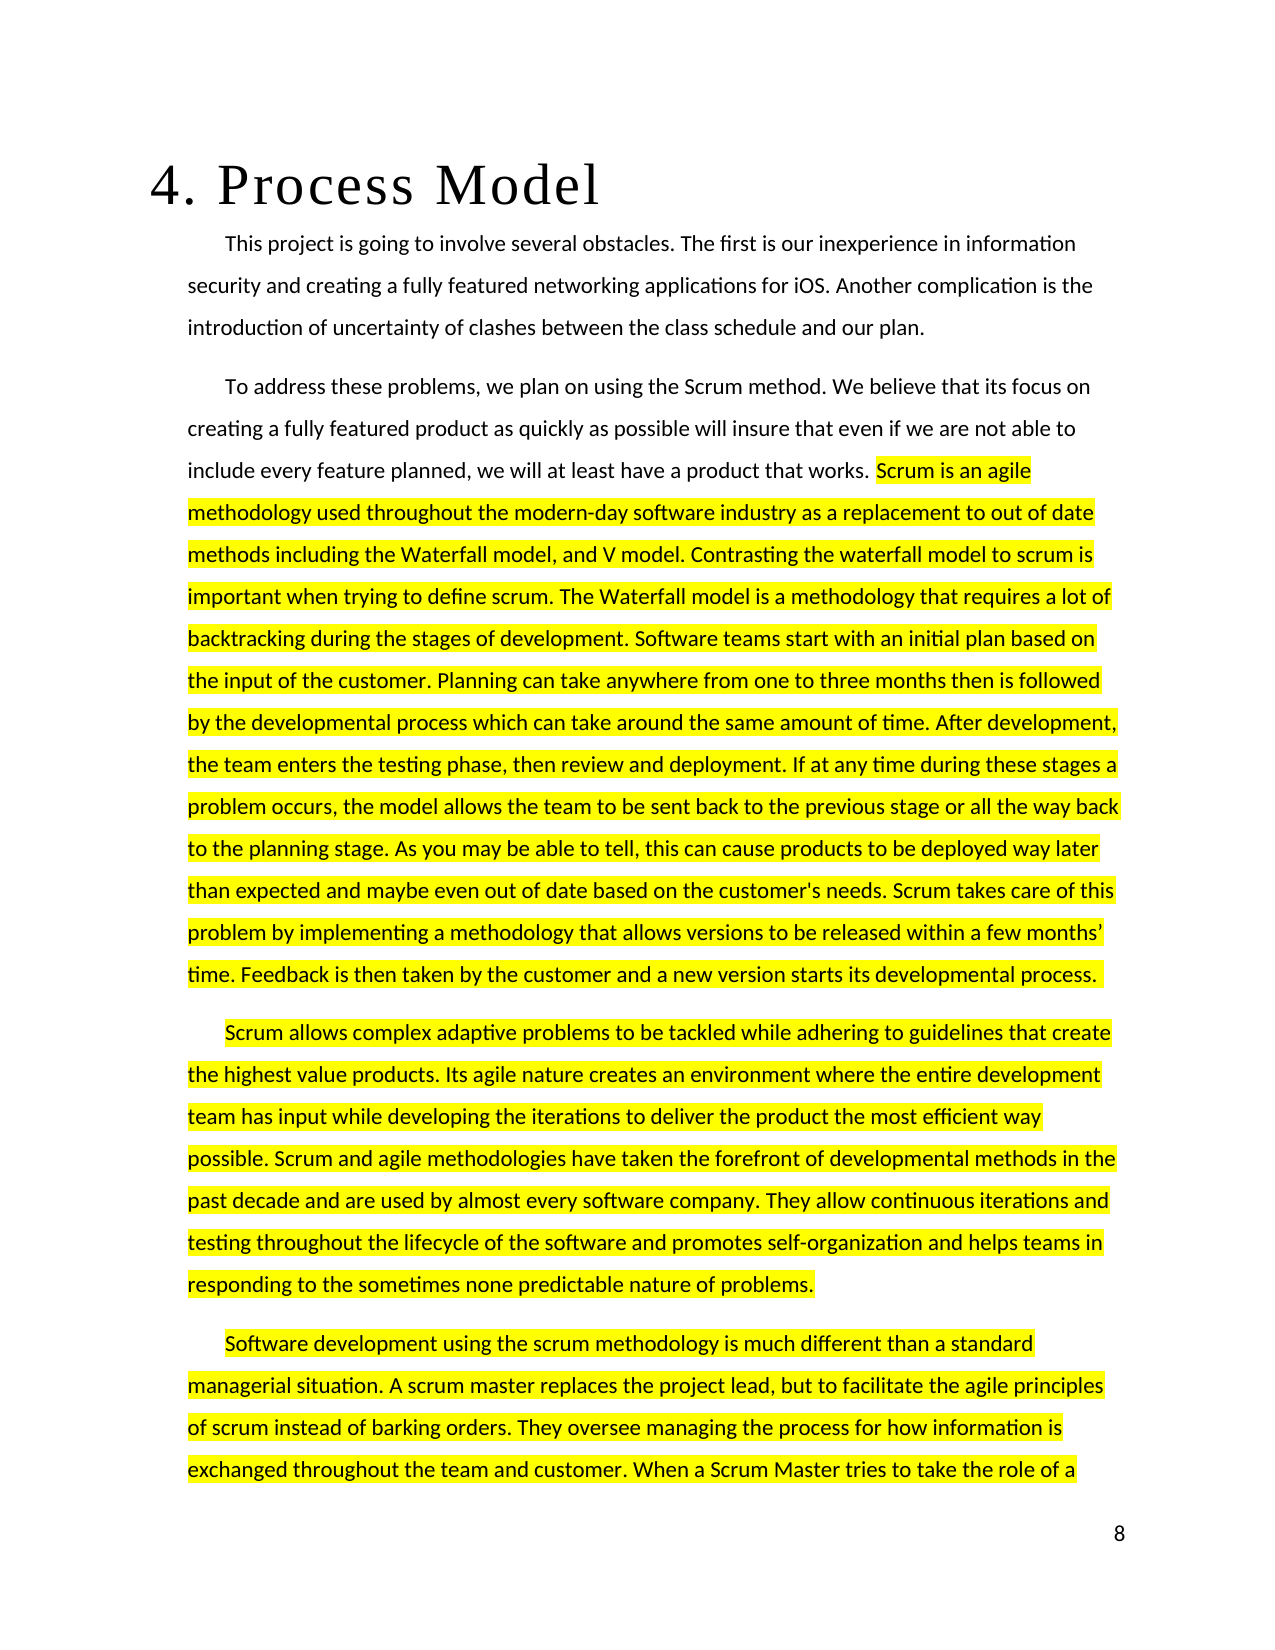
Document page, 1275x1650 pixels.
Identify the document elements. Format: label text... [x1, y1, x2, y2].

title 4. Process Model [150, 150, 1125, 217]
text Scrum allows complex adaptive problems to be tackled while adhering to guidelines that create the highest value products. Its agile nature creates an environment where the entire development team has input while developing the iterations to deliver the product the most efficient way possible. Scrum and agile methodologies have taken the forefront of developmental methods in the past decade and are used by almost every software company. They allow continuous iterations and testing throughout the lifecycle of the software and promotes self-organization and helps teams in responding to the sometimes none predictable nature of problems. [187, 1018, 1125, 1298]
text To address these problems, we plan on using the Scrum method. We believe that its focus on creating a fully featured product as quickly as possible will insure that even if we are not able to include every feature planned, we will at least have a product that works. Scrum is an agile methodology used throughout the modern-day software industry as a replacement to out of date methods including the Waterfall model, and V model. Contrasting the waterfall model to scrum is important when trying to define scrum. The Waterfall model is a methodology that requires a lot of backtracking during the stages of development. Software teams start with an initial plan based on the input of the customer. Planning can take anywhere from one to three months then is followed by the developmental process which can take around the same amount of time. After development, the team enters the testing phase, then review and deployment. If at any time during these stages a problem occurs, the model allows the team to be sent back to the previous stage or all the way back to the planning stage. As you may be able to tell, this can cause products to be deployed way later than expected and maybe even out of date based on the customer's needs. Scrum takes care of this problem by implementing a methodology that allows versions to be released within a few months’ time. Feedback is then taken by the customer and a new version starts its developmental process. [187, 372, 1125, 988]
text This project is going to involve several obstacles. The first is our inexperience in information security and creating a fully featured networking applications for iOS. Another complication is the introduction of uncertainty of clashes between the class schedule and our plan. [187, 229, 1125, 342]
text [187, 1329, 1125, 1483]
